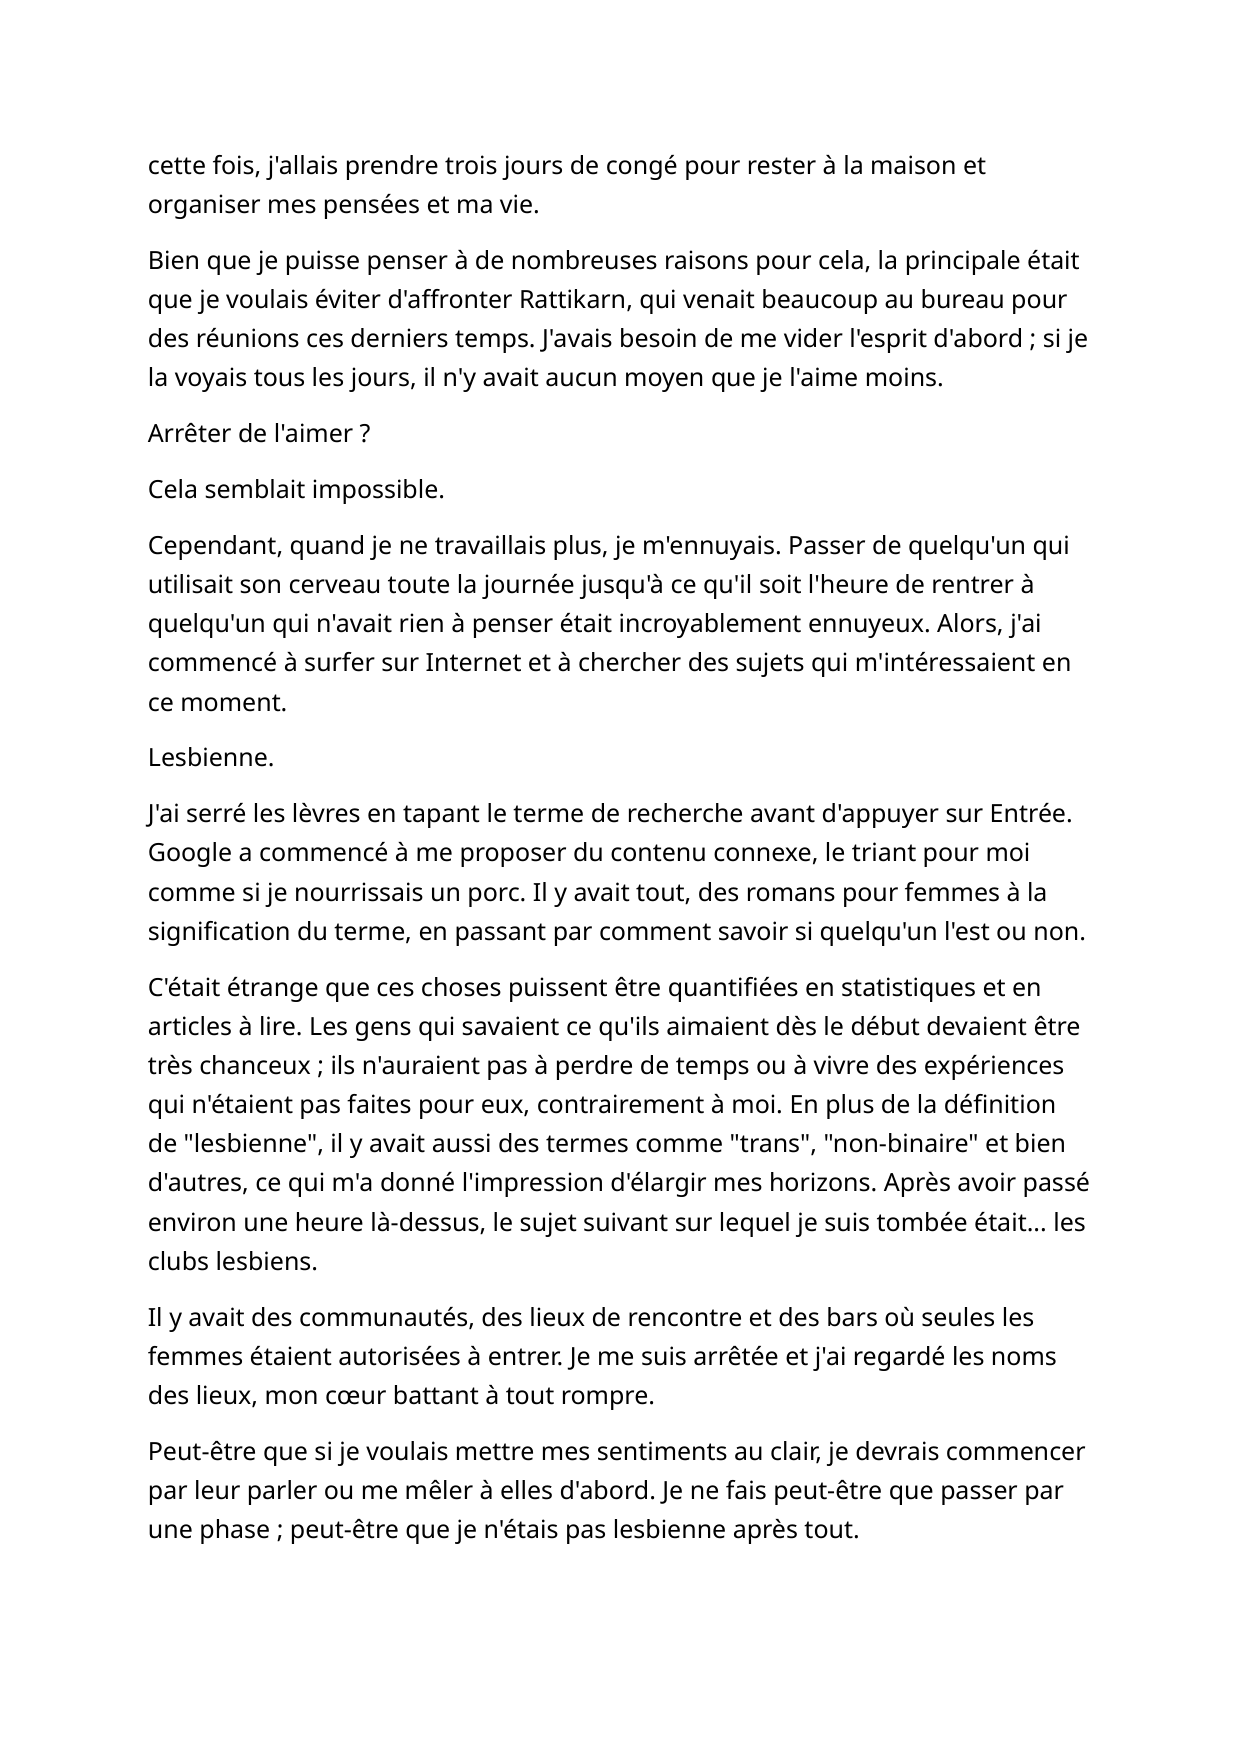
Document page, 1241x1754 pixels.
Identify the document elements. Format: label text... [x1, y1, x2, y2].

text J'ai serré les lèvres en tapant le terme de recherche avant d'appuyer sur Entrée. Google a commencé à me proposer du contenu connexe, le triant pour moi comme si je nourrissais un porc. Il y avait tout, des romans pour femmes à la signification du terme, en passant par comment savoir si quelqu'un l'est ou non. [148, 796, 1093, 947]
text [148, 148, 1093, 221]
text Il y avait des communautés, des lieux de rencontre et des bars où seules les femmes étaient autorisées à entrer. Je me suis arrêtée et j'ai regardé les noms des lieux, mon cœur battant à tout rompre. [148, 1299, 1093, 1412]
text Cependant, quand je ne travaillais plus, je m'ennuyais. Passer de quelqu'un qui utilisait son cerveau toute la journée jusqu'à ce qu'il soit l'heure de rentrer à quelqu'un qui n'avait rien à penser était incroyablement ennuyeux. Alors, j'ai commencé à surfer sur Internet et à chercher des sujets qui m'intéressaient en ce moment. [148, 528, 1093, 718]
text Lesbienne. [148, 740, 1093, 774]
text Bien que je puisse penser à de nombreuses raisons pour cela, la principale était que je voulais éviter d'affronter Rattikarn, qui venait beaucoup au bureau pour des réunions ces derniers temps. J'avais besoin de me vider l'esprit d'abord ; si je la voyais tous les jours, il n'y avait aucun moyen que je l'aime moins. [148, 243, 1093, 394]
text Cela semblait impossible. [148, 472, 1093, 506]
text C'était étrange que ces choses puissent être quantifiées en statistiques et en articles à lire. Les gens qui savaient ce qu'ils aimaient dès le début devaient être très chanceux ; ils n'auraient pas à perdre de temps ou à vivre des expériences qui n'étaient pas faites pour eux, contrairement à moi. En plus de la définition de "lesbienne", il y avait aussi des termes comme "trans", "non-binaire" et bien d'autres, ce qui m'a donné l'impression d'élargir mes horizons. Après avoir passé environ une heure là-dessus, le sujet suivant sur lequel je suis tombée était... les clubs lesbiens. [148, 969, 1093, 1277]
text Peut-être que si je voulais mettre mes sentiments au clair, je devrais commencer par leur parler ou me mêler à elles d'abord. Je ne fais peut-être que passer par une phase ; peut-être que je n'étais pas lesbienne après tout. [148, 1433, 1093, 1546]
text Arrêter de l'aimer ? [148, 416, 1093, 450]
